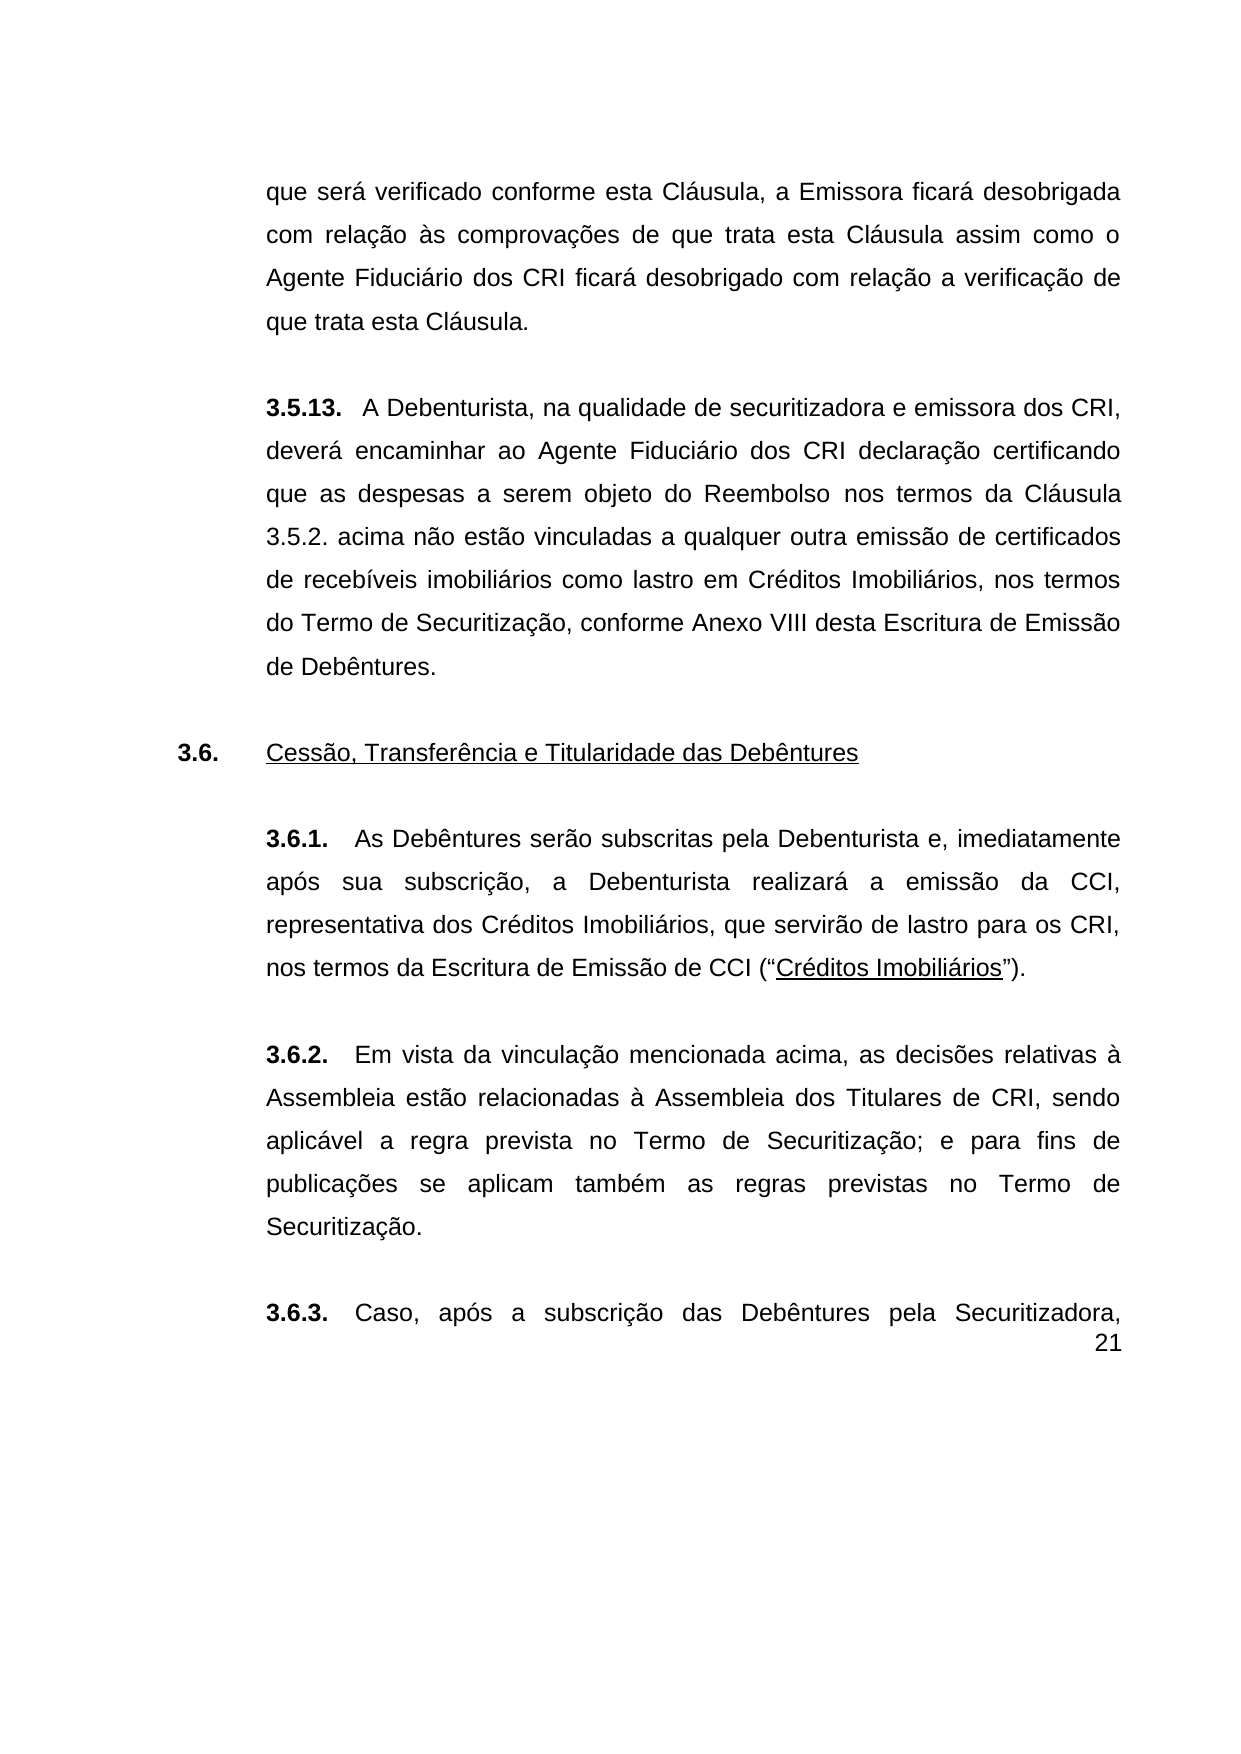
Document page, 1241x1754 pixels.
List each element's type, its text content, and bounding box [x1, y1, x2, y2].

list A Debenturista, na qualidade de securitizadora e emissora dos CRI, deverá encaminhar ao Agente Fiduciário dos CRI declaração certificando que as despesas a serem objeto do Reembolso nos termos da Cláusula 3.5.2. acima não estão vinculadas a qualquer outra emissão de certificados de recebíveis imobiliários como lastro em Créditos Imobiliários, nos termos do Termo de Securitização, conforme Anexo VIII desta Escritura de Emissão de Debêntures. [266, 393, 1122, 680]
list Em vista da vinculação mencionada acima, as decisões relativas à Assembleia estão relacionadas à Assembleia dos Titulares de CRI, sendo aplicável a regra prevista no Termo de Securitização; e para fins de publicações se aplicam também as regras previstas no Termo de Securitização. [266, 1040, 1122, 1241]
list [266, 1298, 1122, 1327]
list As Debêntures serão subscritas pela Debenturista e, imediatamente após sua subscrição, a Debenturista realizará a emissão da CCI, representativa dos Créditos Imobiliários, que servirão de lastro para os CRI, nos termos da Escritura de Emissão de CCI (“Créditos Imobiliários”). [266, 824, 1122, 982]
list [266, 177, 1122, 335]
list Cessão, Transferência e Titularidade das Debêntures [177, 738, 1122, 767]
